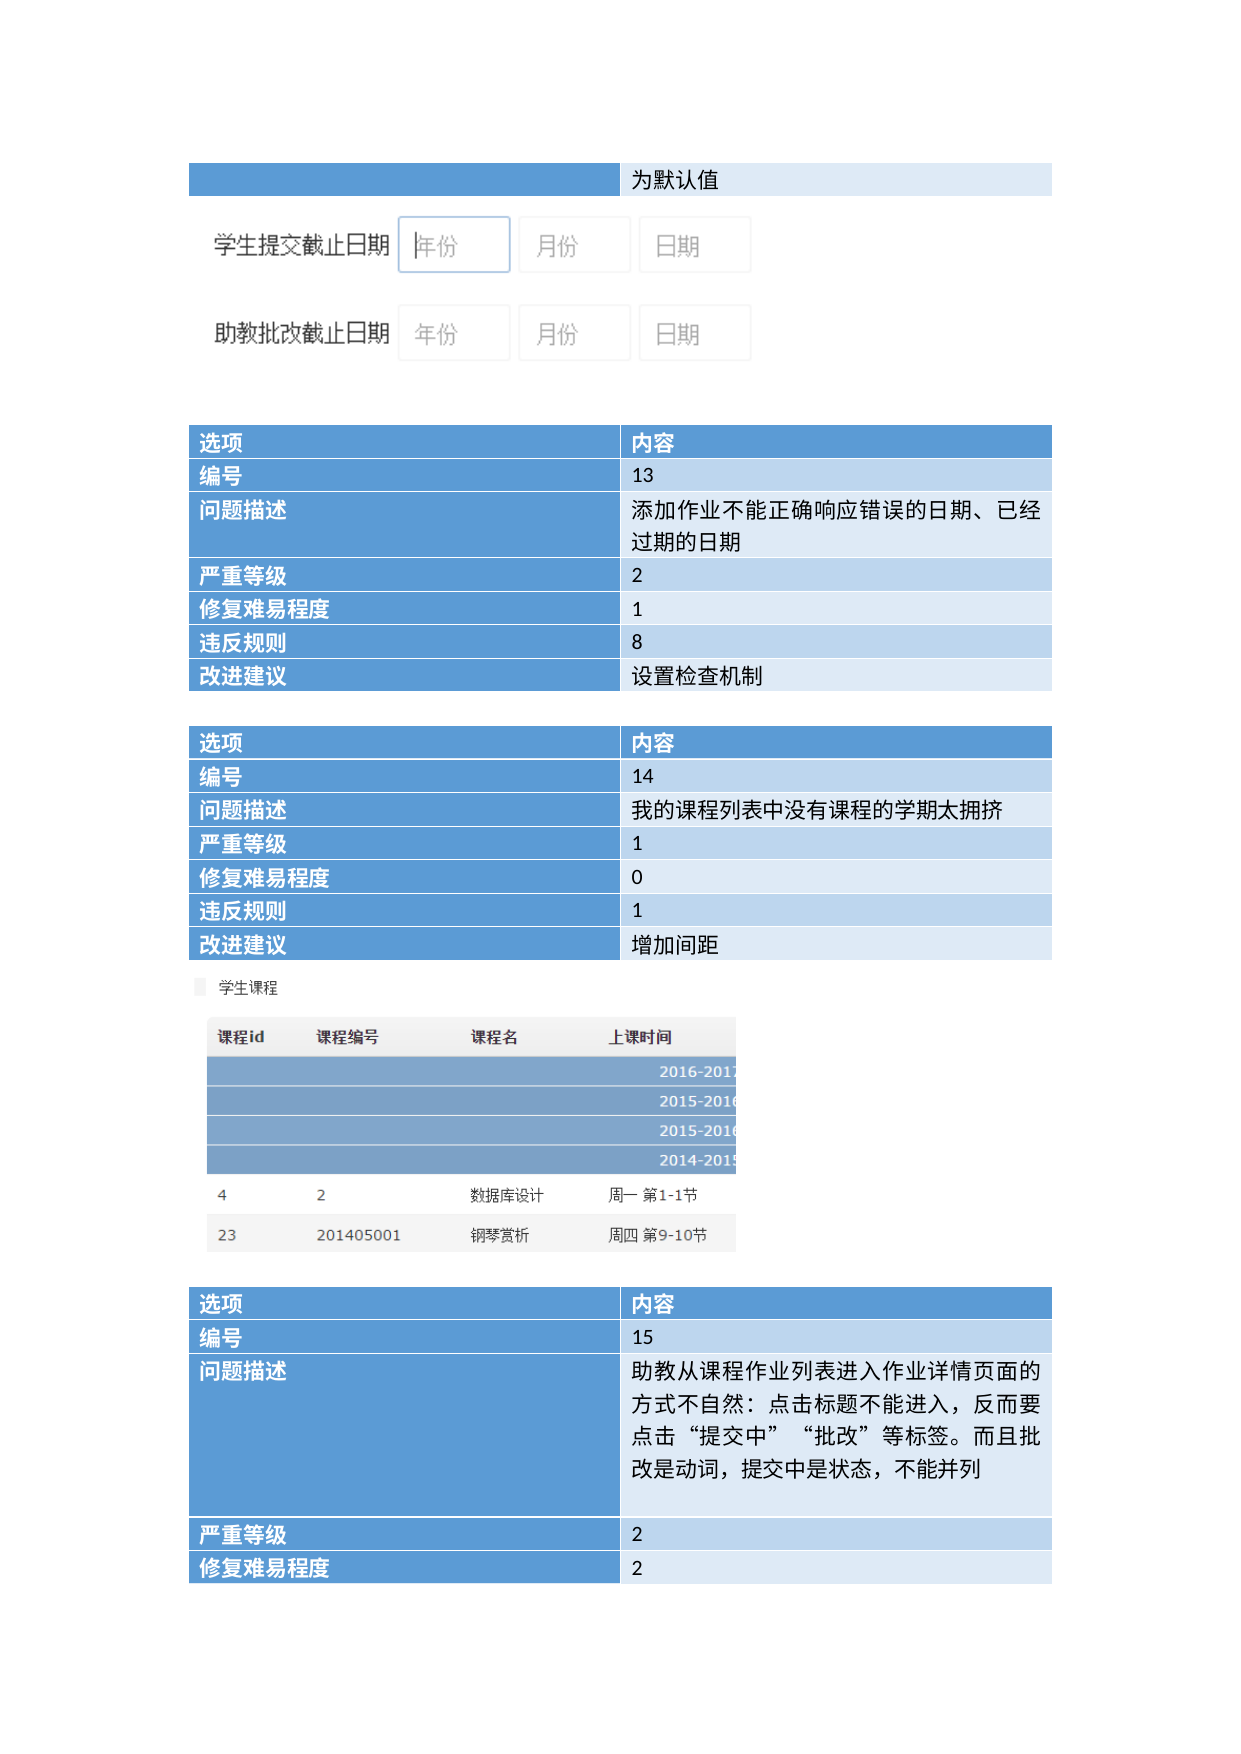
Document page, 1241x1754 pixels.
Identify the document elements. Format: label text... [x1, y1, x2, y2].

table_cell 设置检查机制 [621, 659, 1052, 691]
picture [187, 196, 769, 377]
table_cell 0 [621, 860, 1052, 893]
table_cell 编号 [189, 459, 620, 491]
table_cell 1 [621, 894, 1052, 926]
table_cell 编号 [189, 1320, 620, 1353]
table_cell 修复难易程度 [189, 592, 620, 624]
table_cell 改进建议 [189, 163, 620, 196]
table_cell 助教从课程作业列表进入作业详情页面的方式不自然：点击标题不能进入，反而要点击“提交中”“批改”等标签。而且批改是动词，提交中是状态，不能并列 [621, 1354, 1052, 1516]
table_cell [621, 163, 1052, 196]
table_cell 增加间距 [621, 927, 1052, 960]
table_cell 13 [621, 459, 1052, 491]
table_cell 2 [621, 1518, 1052, 1550]
table_cell 严重等级 [189, 558, 620, 591]
table_cell 违反规则 [189, 894, 620, 926]
table_header 内容 [621, 726, 1052, 758]
table_cell 15 [621, 1320, 1052, 1353]
table_cell 14 [621, 760, 1052, 792]
table_cell 编号 [189, 760, 620, 792]
table_cell 添加作业不能正确响应错误的日期、已经过期的日期 [621, 492, 1052, 557]
table_cell 修复难易程度 [189, 860, 620, 893]
table_cell 2 [621, 558, 1052, 591]
table_cell 2 [621, 1551, 1052, 1583]
table_header 选项 [189, 1287, 620, 1319]
table_cell 8 [621, 625, 1052, 658]
table_cell 修复难易程度 [189, 1551, 620, 1583]
table_cell 违反规则 [189, 625, 620, 658]
picture [187, 960, 736, 1252]
table_header 选项 [189, 726, 620, 758]
table_cell 改进建议 [189, 659, 620, 691]
table_cell 严重等级 [189, 827, 620, 859]
table_cell 我的课程列表中没有课程的学期太拥挤 [621, 793, 1052, 826]
table_cell 问题描述 [189, 492, 620, 557]
table_cell 1 [621, 592, 1052, 624]
table_header 内容 [621, 425, 1052, 458]
table_header 内容 [621, 1287, 1052, 1319]
table_cell 问题描述 [189, 793, 620, 826]
table_cell 问题描述 [189, 1354, 620, 1516]
table_cell 严重等级 [189, 1518, 620, 1550]
table_cell 改进建议 [189, 927, 620, 960]
table_cell 1 [621, 827, 1052, 859]
table_header 选项 [189, 425, 620, 458]
